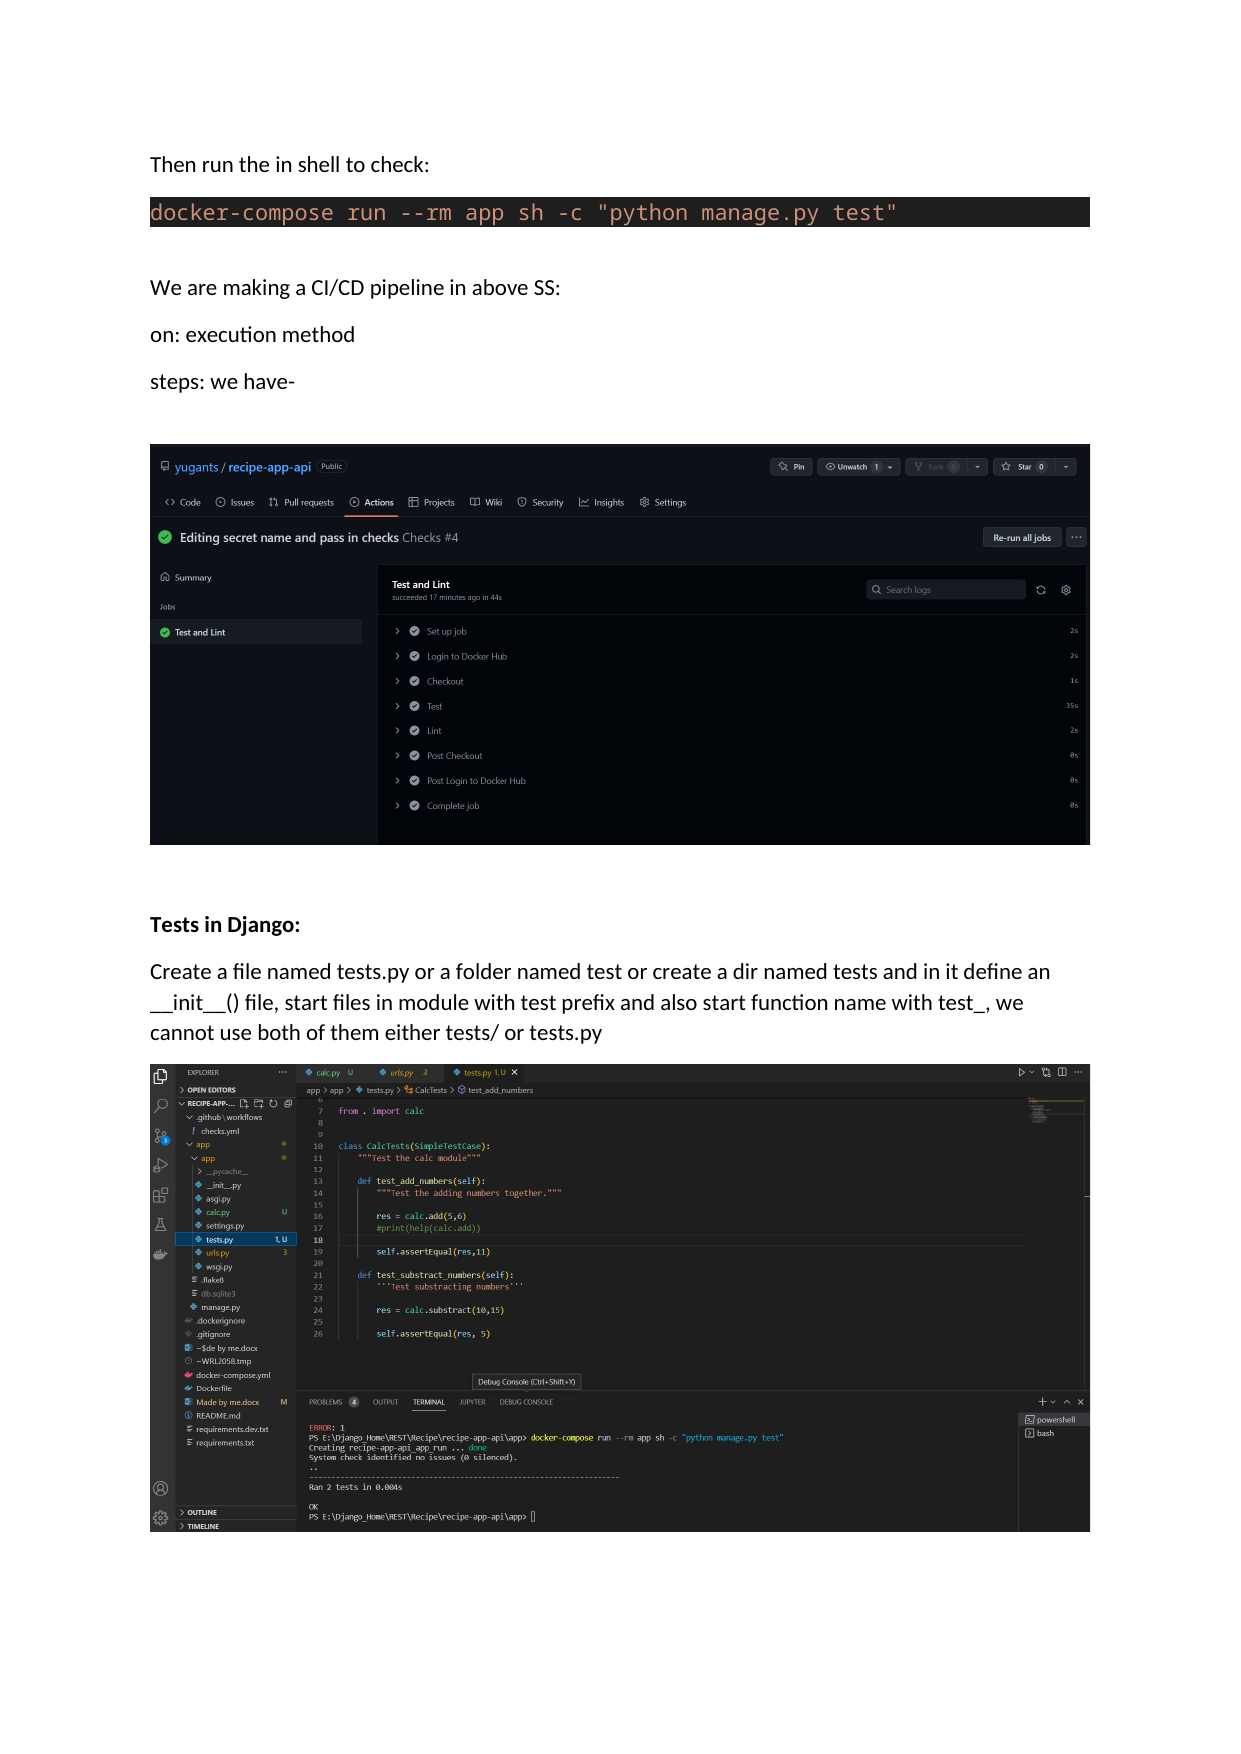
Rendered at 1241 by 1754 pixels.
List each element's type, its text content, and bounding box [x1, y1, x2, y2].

text steps: we have- [150, 367, 1090, 395]
text Tests in Django: [150, 911, 1090, 938]
text We are making a CI/CD pipeline in above SS: [150, 273, 1090, 302]
text Then run the in shell to check: [150, 150, 1090, 178]
text docker-compose run --rm app sh -c "python manage.py test" [150, 197, 1090, 227]
text Create a file named tests.py or a folder named test or create a dir named tests and in it define an __init__() file, start files in module with test prefix and also start function name with test_, we cannot use both of them either tests/ or tests.py [150, 957, 1090, 1046]
text on: execution method [150, 320, 1090, 348]
